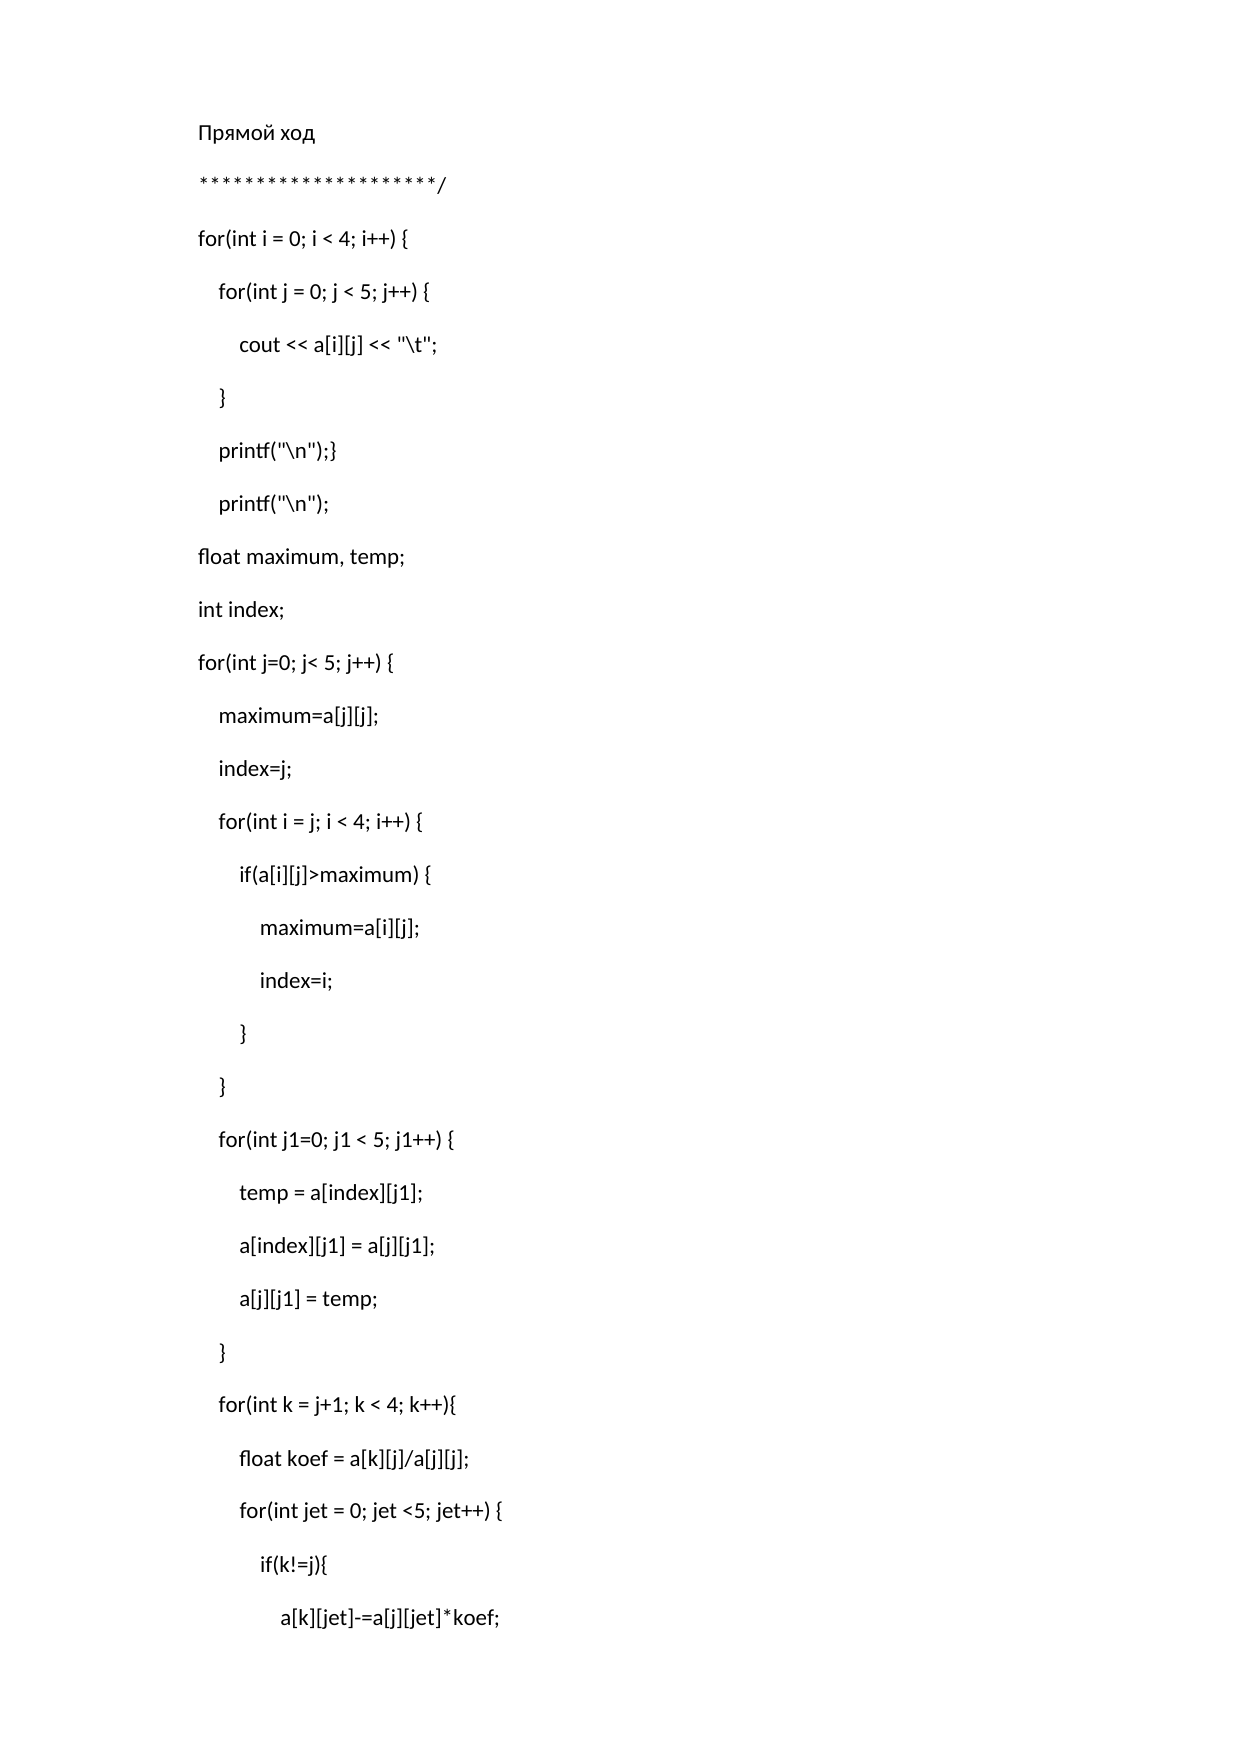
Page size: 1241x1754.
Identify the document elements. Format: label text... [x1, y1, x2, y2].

text if(a[i][j]>maximum) { [177, 860, 1152, 888]
text maximum=a[i][j]; [177, 913, 1152, 941]
text int index; [177, 595, 1152, 623]
text } [177, 383, 1152, 411]
text a[k][jet]-=a[j][jet]*koef; [177, 1603, 1152, 1631]
text printf("\n"); [177, 489, 1152, 517]
text for(int i = j; i < 4; i++) { [177, 807, 1152, 835]
text temp = a[index][j1]; [177, 1178, 1152, 1207]
text *********************/ [177, 171, 1152, 199]
text a[index][j1] = a[j][j1]; [177, 1232, 1152, 1259]
text for(int j=0; j< 5; j++) { [177, 648, 1152, 676]
text index=i; [177, 966, 1152, 994]
text for(int i = 0; i < 4; i++) { [177, 224, 1152, 252]
text index=j; [177, 754, 1152, 782]
text } [177, 1072, 1152, 1101]
text for(int j = 0; j < 5; j++) { [177, 277, 1152, 305]
text if(k!=j){ [177, 1550, 1152, 1578]
text for(int k = j+1; k < 4; k++){ [177, 1391, 1152, 1419]
text float koef = a[k][j]/a[j][j]; [177, 1444, 1152, 1472]
text printf("\n");} [177, 436, 1152, 464]
text maximum=a[j][j]; [177, 701, 1152, 729]
text } [177, 1019, 1152, 1047]
text float maximum, temp; [177, 542, 1152, 570]
text Прямой ход [177, 118, 1152, 146]
text } [177, 1338, 1152, 1366]
text for(int j1=0; j1 < 5; j1++) { [177, 1126, 1152, 1153]
text for(int jet = 0; jet <5; jet++) { [177, 1497, 1152, 1525]
text a[j][j1] = temp; [177, 1284, 1152, 1313]
text cout << a[i][j] << "\t"; [177, 330, 1152, 358]
